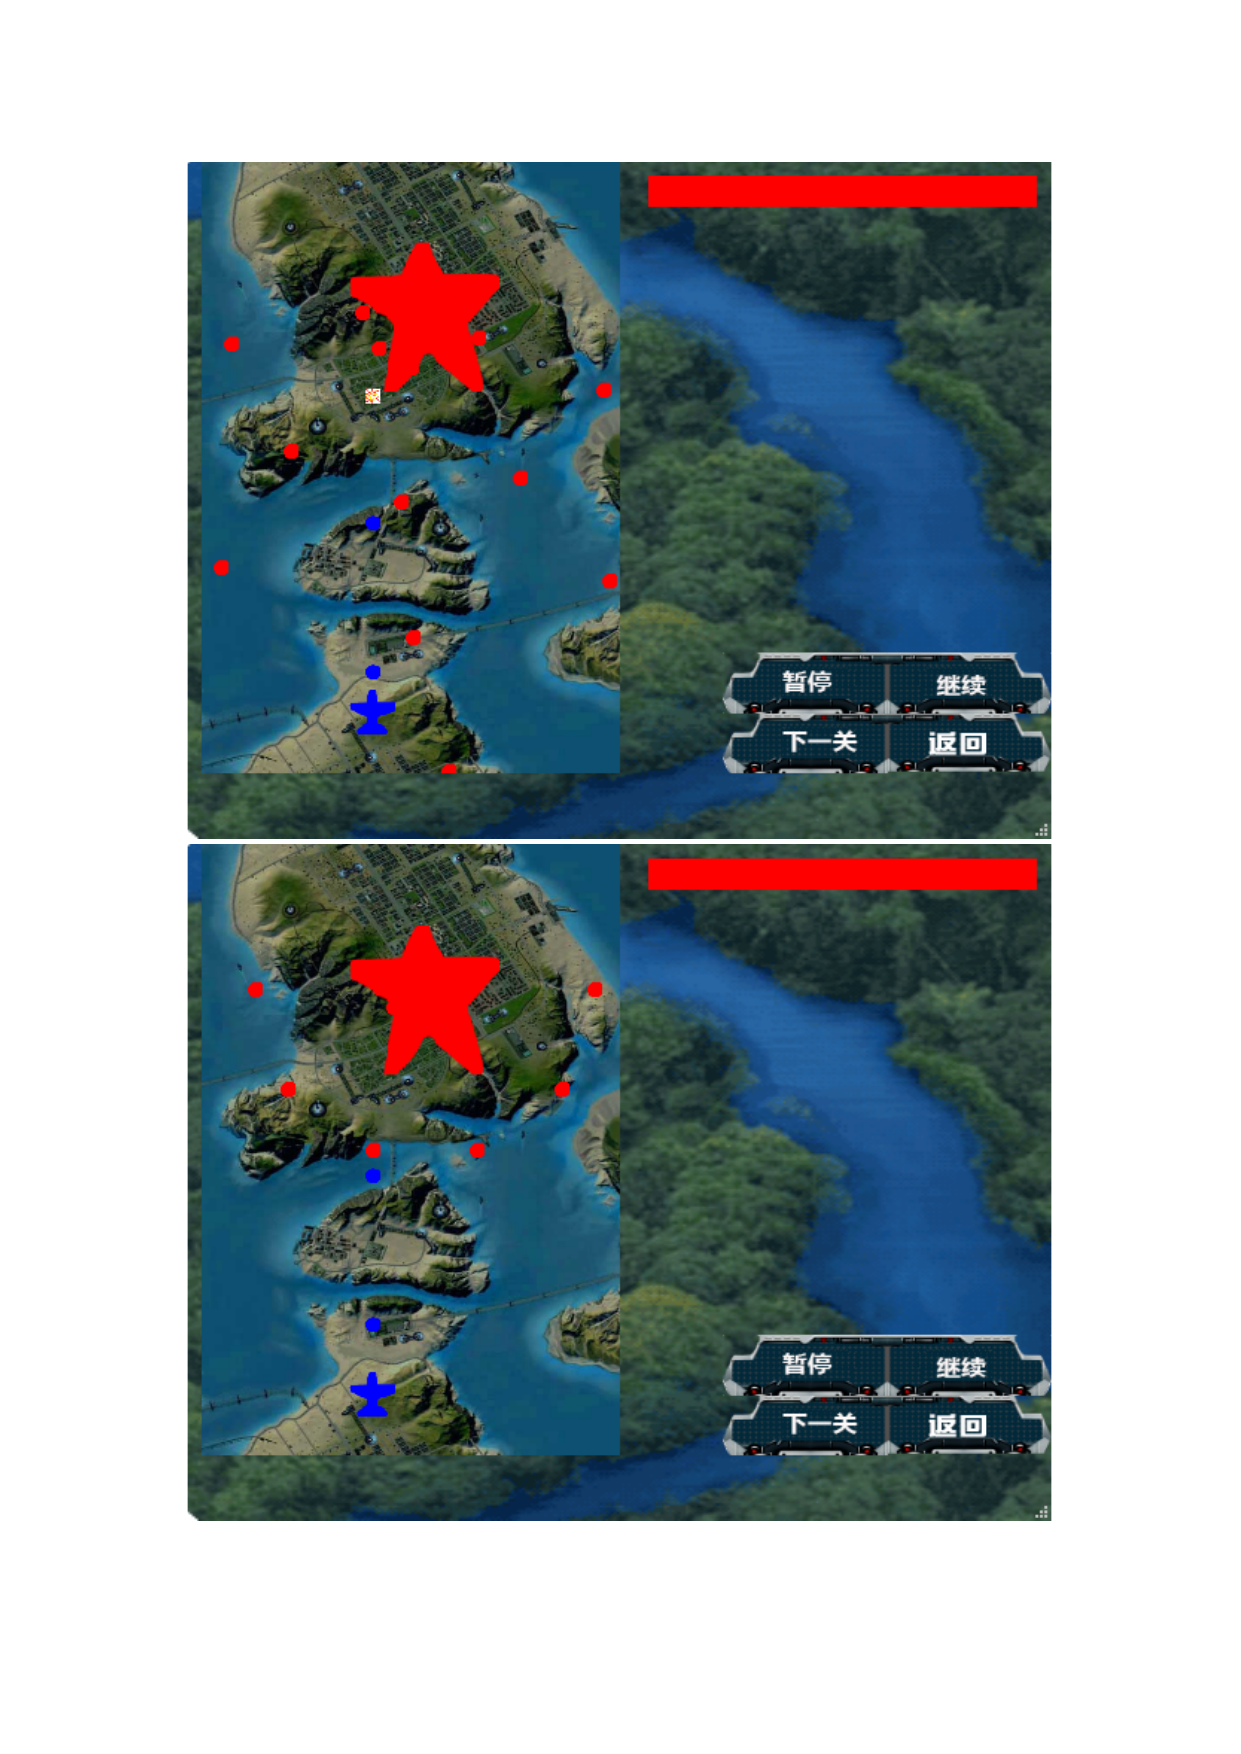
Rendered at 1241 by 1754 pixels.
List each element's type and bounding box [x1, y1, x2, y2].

picture [187, 844, 1052, 1521]
picture [187, 162, 1052, 839]
